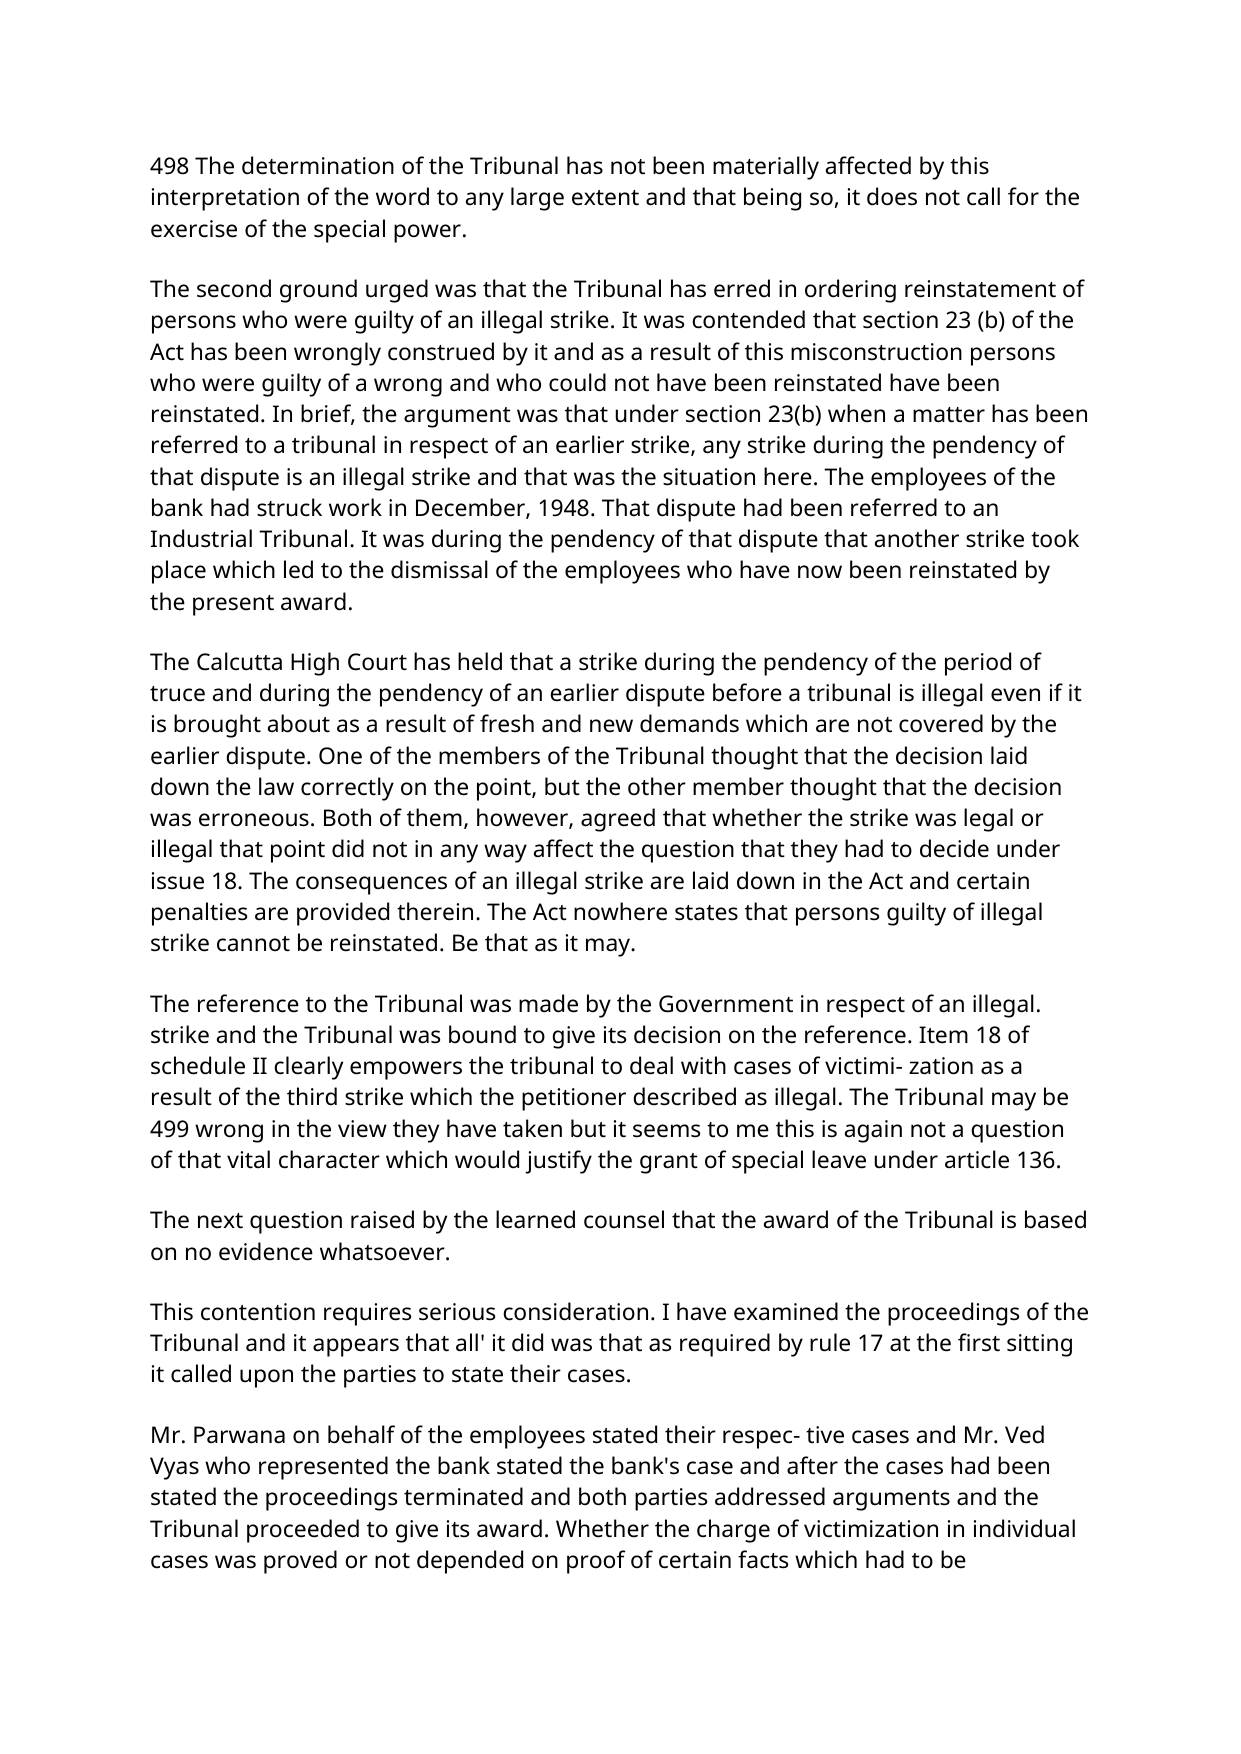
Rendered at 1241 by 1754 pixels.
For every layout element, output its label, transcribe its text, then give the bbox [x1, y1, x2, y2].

text The reference to the Tribunal was made by the Government in respect of an illegal. strike and the Tribunal was bound to give its decision on the reference. Item 18 of schedule II clearly empowers the tribunal to deal with cases of victimi- zation as a result of the third strike which the petitioner described as illegal. The Tribunal may be 499 wrong in the view they have taken but it seems to me this is again not a question of that vital character which would justify the grant of special leave under article 136. [150, 987, 1090, 1175]
text 498 The determination of the Tribunal has not been materially affected by this interpretation of the word to any large extent and that being so, it does not call for the exercise of the special power. [150, 150, 1090, 244]
text The second ground urged was that the Tribunal has erred in ordering reinstatement of persons who were guilty of an illegal strike. It was contended that section 23 (b) of the Act has been wrongly construed by it and as a result of this misconstruction persons who were guilty of a wrong and who could not have been reinstated have been reinstated. In brief, the argument was that under section 23(b) when a matter has been referred to a tribunal in respect of an earlier strike, any strike during the pendency of that dispute is an illegal strike and that was the situation here. The employees of the bank had struck work in December, 1948. That dispute had been referred to an Industrial Tribunal. It was during the pendency of that dispute that another strike took place which led to the dismissal of the employees who have now been reinstated by the present award. [150, 273, 1090, 617]
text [150, 1419, 1090, 1575]
text The next question raised by the learned counsel that the award of the Tribunal is based on no evidence whatsoever. [150, 1204, 1090, 1267]
text The Calcutta High Court has held that a strike during the pendency of the period of truce and during the pendency of an earlier dispute before a tribunal is illegal even if it is brought about as a result of fresh and new demands which are not covered by the earlier dispute. One of the members of the Tribunal thought that the decision laid down the law correctly on the point, but the other member thought that the decision was erroneous. Both of them, however, agreed that whether the strike was legal or illegal that point did not in any way affect the question that they had to decide under issue 18. The consequences of an illegal strike are laid down in the Act and certain penalties are provided therein. The Act nowhere states that persons guilty of illegal strike cannot be reinstated. Be that as it may. [150, 646, 1090, 958]
text This contention requires serious consideration. I have examined the proceedings of the Tribunal and it appears that all' it did was that as required by rule 17 at the first sitting it called upon the parties to state their cases. [150, 1296, 1090, 1389]
